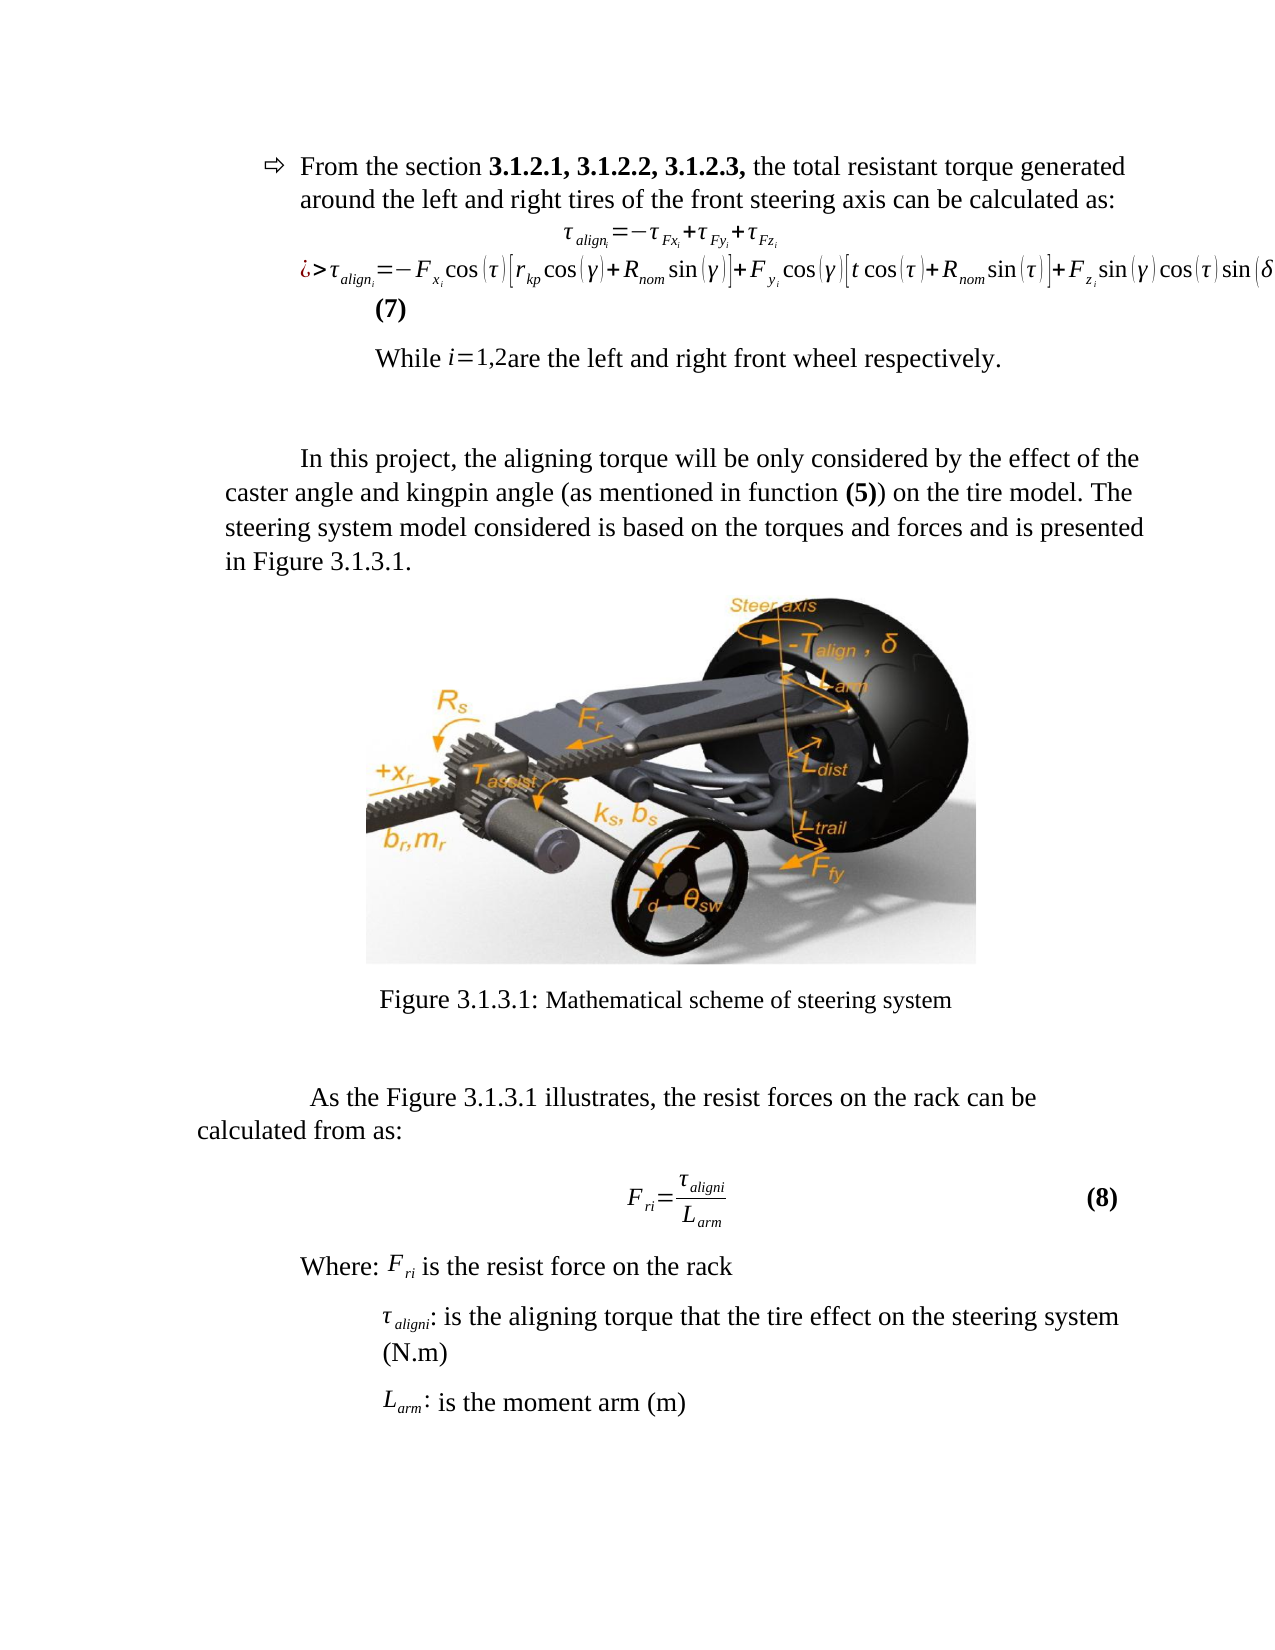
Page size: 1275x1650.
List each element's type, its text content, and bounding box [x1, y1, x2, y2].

text : is the aligning torque that the tire effect on the steering system (N.m) [382, 1301, 1162, 1367]
text Where: is the resist force on the rack [225, 1250, 1162, 1281]
text While are the left and right front wheel respectively. [225, 342, 1162, 373]
text (8) [553, 1165, 1162, 1231]
list From the section 3.1.2.1, 3.1.2.2, 3.1.2.3, the total resistant torque generated around the left and right tires of the front steering axis can be calculated as: [262, 150, 1153, 215]
text is the moment arm (m) [225, 1386, 1162, 1417]
text In this project, the aligning torque will be only considered by the effect of the caster angle and kingpin angle (as mentioned in function (5)) on the tire model. The steering system model considered is based on the torques and forces and is presented in Figure 3.1.3.1. [225, 443, 1162, 576]
text As the Figure 3.1.3.1 illustrates, the resist forces on the rack can be calculated from as: [197, 1081, 1106, 1146]
list (7) [300, 253, 1172, 323]
picture [355, 595, 977, 965]
text Figure 3.1.3.1: Mathematical scheme of steering system [197, 984, 1106, 1015]
